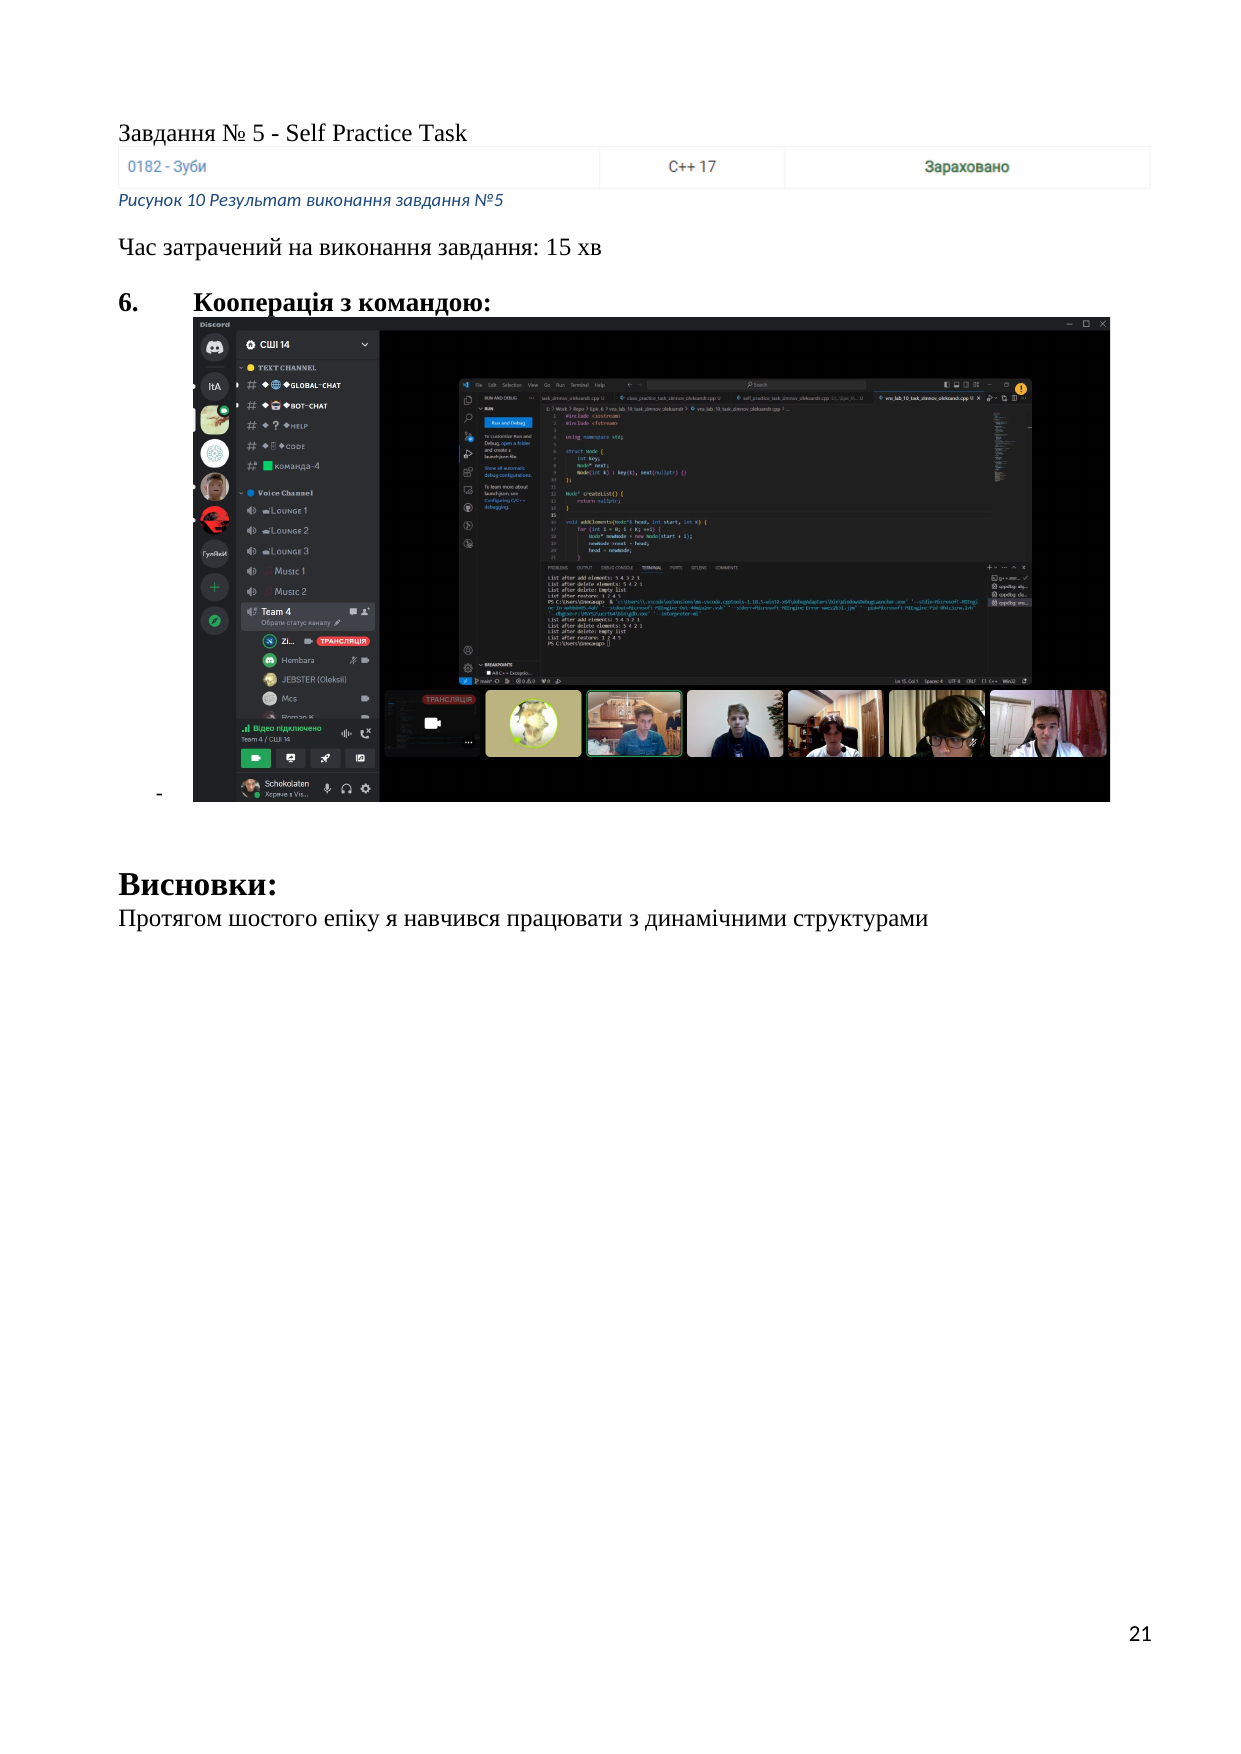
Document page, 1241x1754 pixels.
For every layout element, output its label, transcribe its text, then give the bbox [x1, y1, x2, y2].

picture [118, 146, 1152, 189]
subtitle 6. Кооперація з командою: [118, 286, 1152, 317]
text Завдання № 5 - Self Practice Task [118, 118, 1152, 146]
subtitle Висновки: [118, 864, 1152, 903]
text Протягом шостого епіку я навчився працювати з динамічними структурами [118, 903, 1152, 932]
text Час затрачений на виконання завдання: 15 хв [118, 232, 1152, 261]
text Рисунок 10 Результат виконання завдання №5 [118, 189, 1152, 211]
picture [193, 317, 1111, 802]
